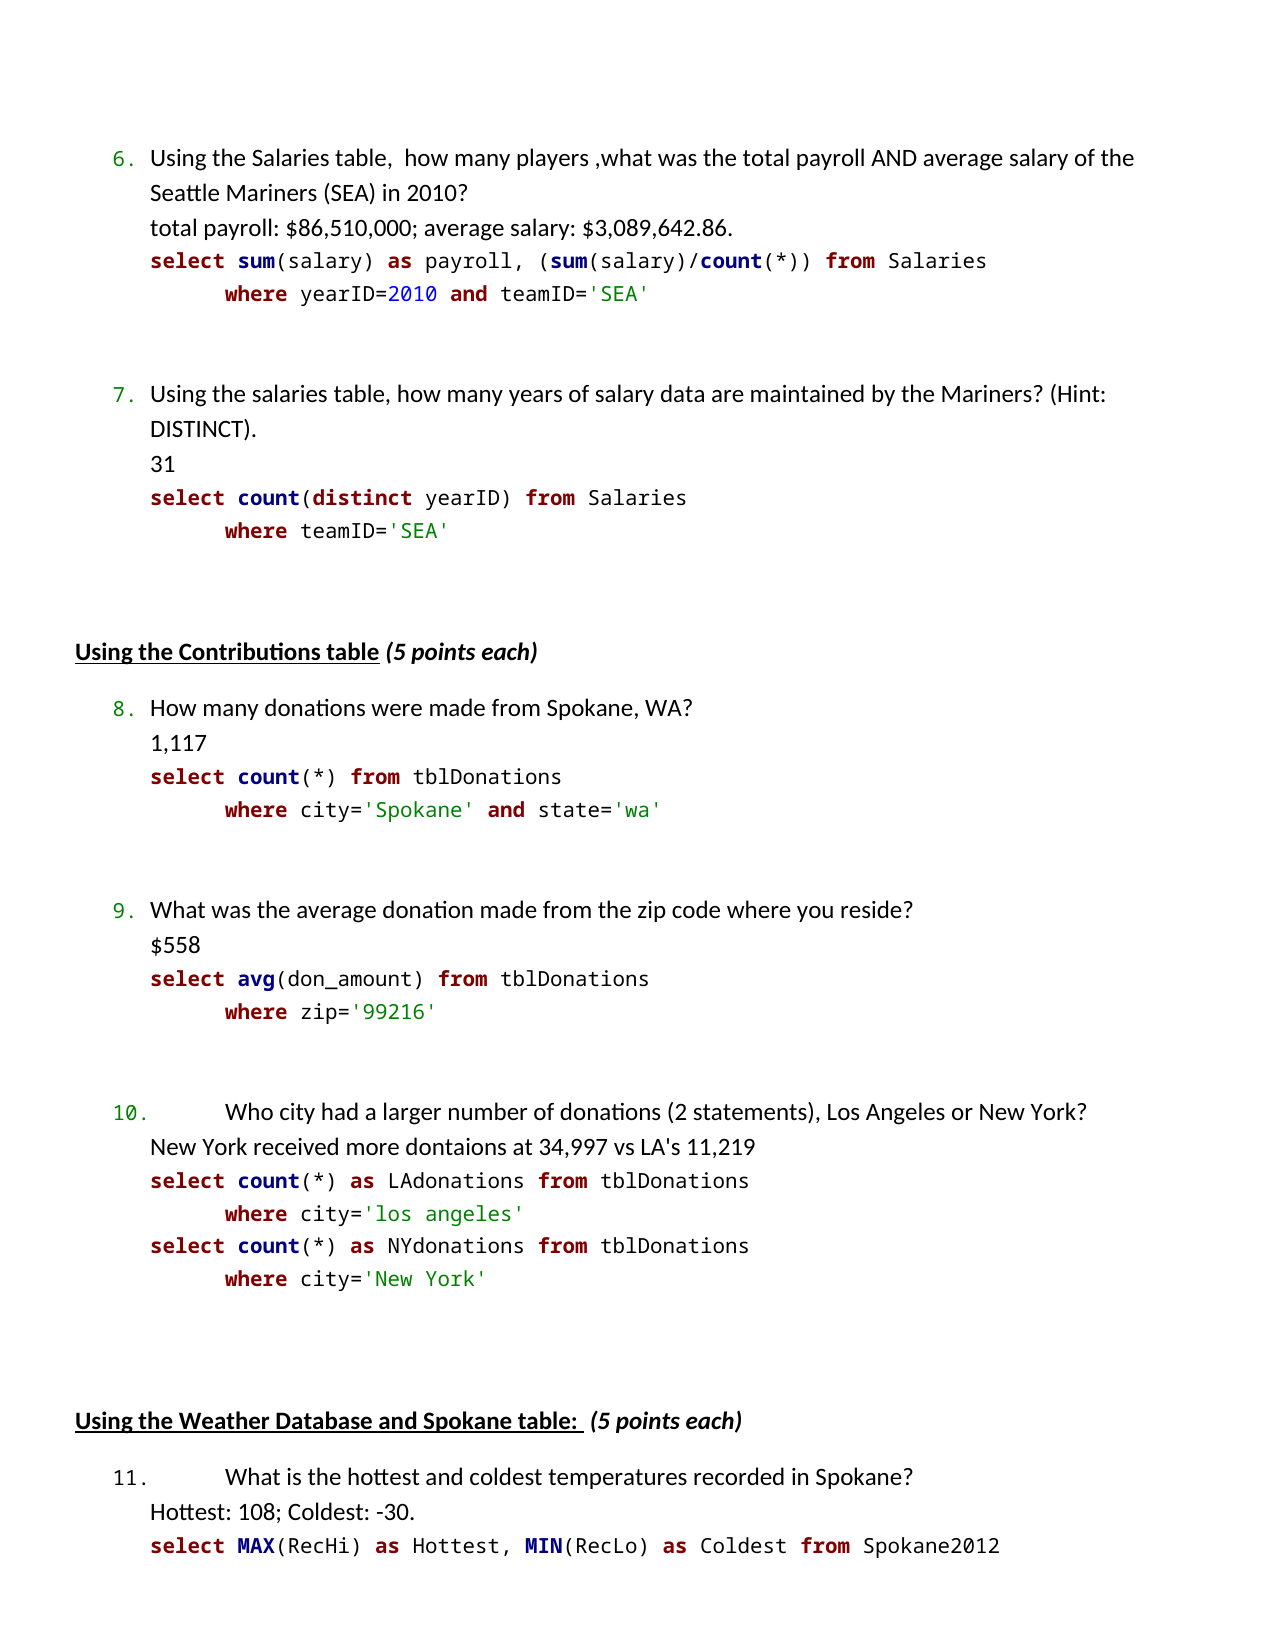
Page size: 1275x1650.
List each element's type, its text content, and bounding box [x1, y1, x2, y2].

list What was the average donation made from the zip code where you reside? $558 select avg(don_amount) from tblDonations where zip='99216' [112, 894, 1200, 1025]
list Who city had a larger number of donations (2 statements), Los Angeles or New York? New York received more dontaions at 34,997 vs LA's 11,219 select count(*) as LAdonations from tblDonations where city='los angeles' select count(*) as NYdonations from tblDonations where city='New York' [112, 1097, 1200, 1292]
list Using the salaries table, how many years of salary data are maintained by the Mariners? (Hint: DISTINCT). 31 select count(distinct yearID) from Salaries where teamID='SEA' [112, 379, 1200, 544]
list How many donations were made from Spokane, WA? 1,117 select count(*) from tblDonations where city='Spokane' and state='wa' [112, 692, 1200, 823]
text Using the Contributions table (5 points each) [75, 637, 1200, 667]
text Using the Weather Database and Spokane table: (5 points each) [75, 1406, 1200, 1436]
list What is the hottest and coldest temperatures recorded in Spokane? Hottest: 108; Coldest: -30. select MAX(RecHi) as Hottest, MIN(RecLo) as Coldest from Spokane2012 [112, 1461, 1200, 1559]
list Using the Salaries table, how many players ,what was the total payroll AND average salary of the Seattle Mariners (SEA) in 2010? total payroll: $86,510,000; average salary: $3,089,642.86. select sum(salary) as payroll, (sum(salary)/count(*)) from Salaries where yearID=2010 and teamID='SEA' [112, 142, 1200, 308]
